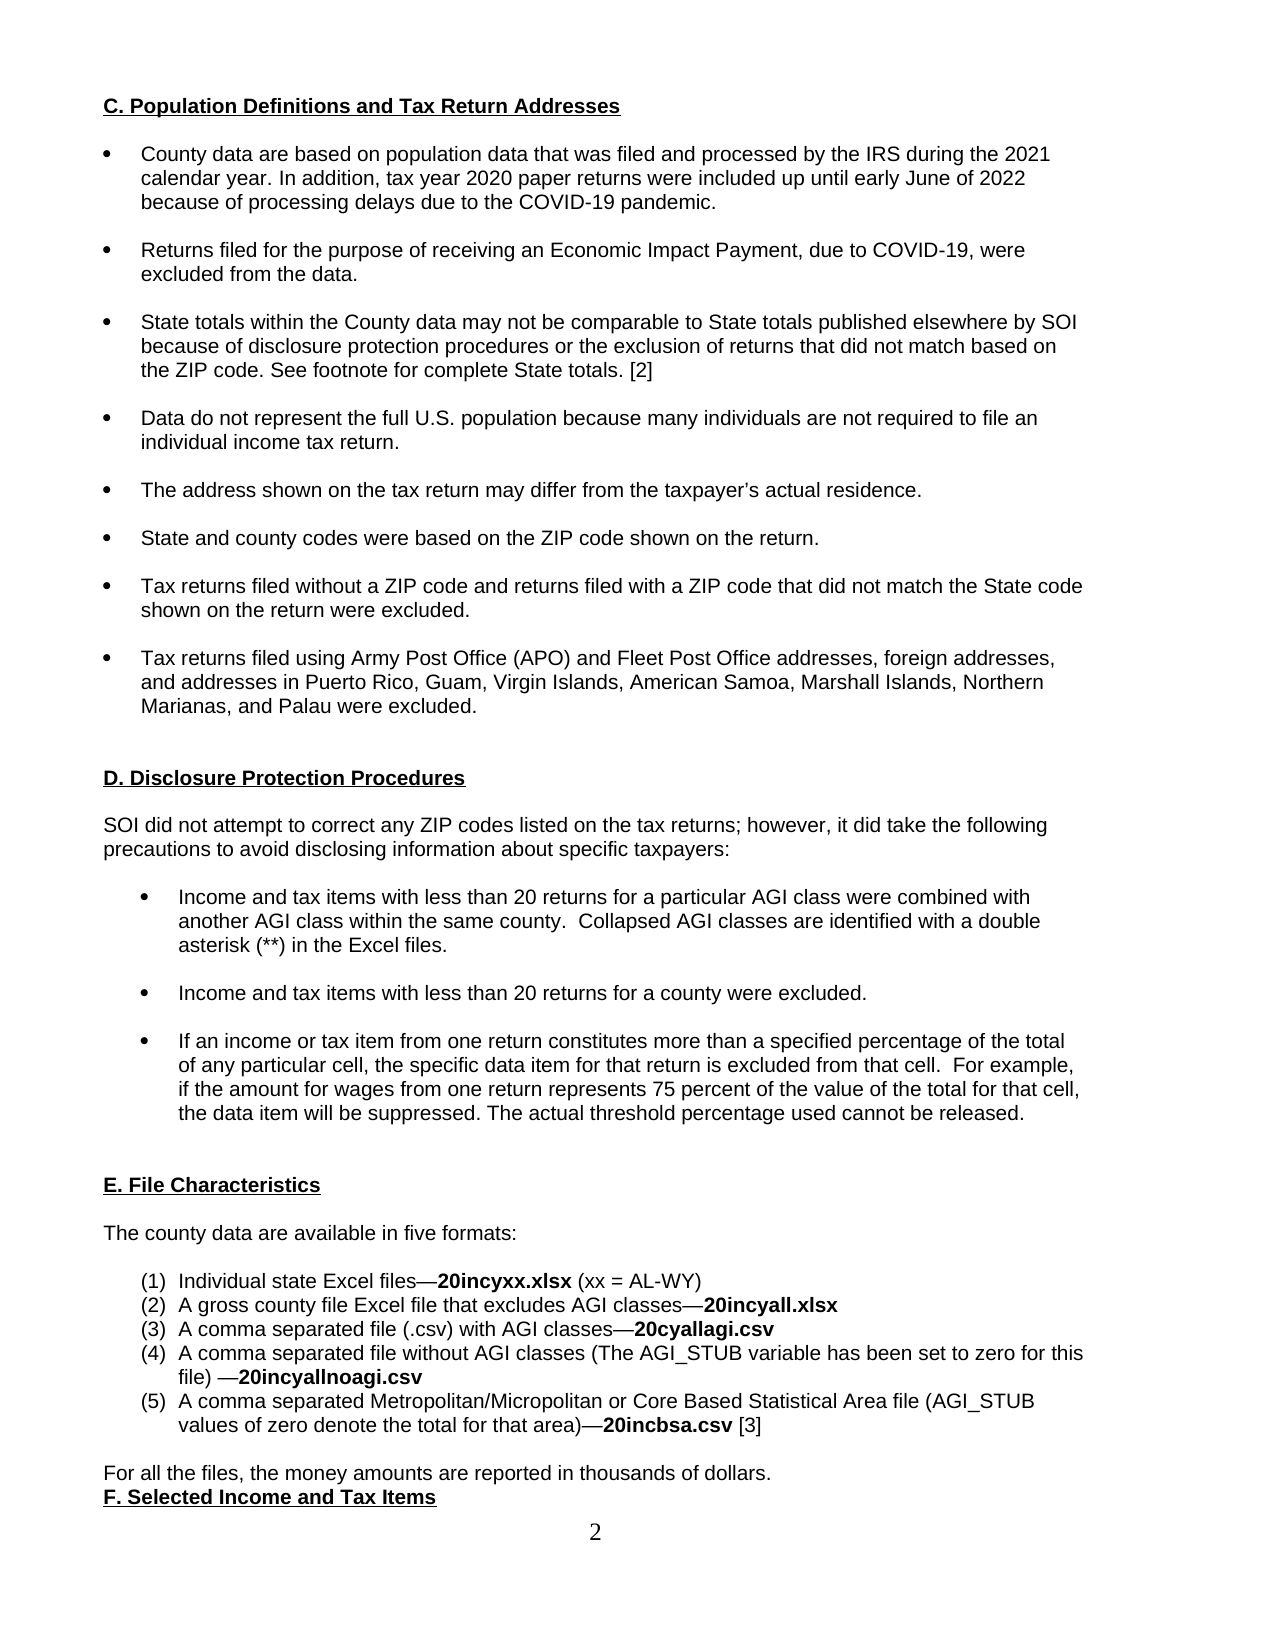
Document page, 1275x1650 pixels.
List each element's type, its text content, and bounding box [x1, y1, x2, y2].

list Income and tax items with less than 20 returns for a county were excluded. [141, 981, 1087, 1005]
text For all the files, the money amounts are reported in thousands of dollars. [103, 1461, 1087, 1484]
list State totals within the County data may not be comparable to State totals published elsewhere by SOI because of disclosure protection procedures or the exclusion of returns that did not match based on the ZIP code. See footnote for complete State totals. [2] [103, 309, 1087, 382]
list If an income or tax item from one return constitutes more than a specified percentage of the total of any particular cell, the specific data item for that return is excluded from that cell. For example, if the amount for wages from one return represents 75 percent of the value of the total for that cell, the data item will be suppressed. The actual threshold percentage used cannot be released. [141, 1029, 1087, 1125]
list A comma separated file (.csv) with AGI classes—20cyallagi.csv [141, 1317, 1087, 1341]
list Income and tax items with less than 20 returns for a particular AGI class were combined with another AGI class within the same county. Collapsed AGI classes are identified with a double asterisk (**) in the Excel files. [141, 885, 1087, 957]
text SOI did not attempt to correct any ZIP codes listed on the tax returns; however, it did take the following precautions to avoid disclosing information about specific taxpayers: [103, 813, 1087, 861]
list The address shown on the tax return may differ from the taxpayer’s actual residence. [103, 477, 1087, 502]
text C. Population Definitions and Tax Return Addresses [103, 94, 1087, 118]
text D. Disclosure Protection Procedures [103, 765, 1087, 789]
list Data do not represent the full U.S. population because many individuals are not required to file an individual income tax return. [103, 406, 1087, 453]
list Individual state Excel files—20incyxx.xlsx (xx = AL-WY) [141, 1269, 1087, 1293]
text F. Selected Income and Tax Items [103, 1484, 1087, 1508]
list Tax returns filed without a ZIP code and returns filed with a ZIP code that did not match the State code shown on the return were excluded. [103, 573, 1087, 622]
list Tax returns filed using Army Post Office (APO) and Fleet Post Office addresses, foreign addresses, and addresses in Puerto Rico, Guam, Virgin Islands, American Samoa, Marshall Islands, Northern Marianas, and Palau were excluded. [103, 646, 1087, 717]
list State and county codes were based on the ZIP code shown on the return. [103, 526, 1087, 549]
list A comma separated Metropolitan/Micropolitan or Core Based Statistical Area file (AGI_STUB values of zero denote the total for that area)—20incbsa.csv [3] [141, 1389, 1087, 1437]
text The county data are available in five formats: [103, 1221, 1087, 1245]
list A gross county file Excel file that excludes AGI classes—20incyall.xlsx [141, 1293, 1087, 1317]
list Returns filed for the purpose of receiving an Economic Impact Payment, due to COVID-19, were excluded from the data. [103, 238, 1087, 286]
list A comma separated file without AGI classes (The AGI_STUB variable has been set to zero for this file) —20incyallnoagi.csv [141, 1341, 1087, 1389]
list County data are based on population data that was filed and processed by the IRS during the 2021 calendar year. In addition, tax year 2020 paper returns were included up until early June of 2022 because of processing delays due to the COVID-19 pandemic. [103, 142, 1087, 214]
text E. File Characteristics [103, 1173, 1087, 1197]
